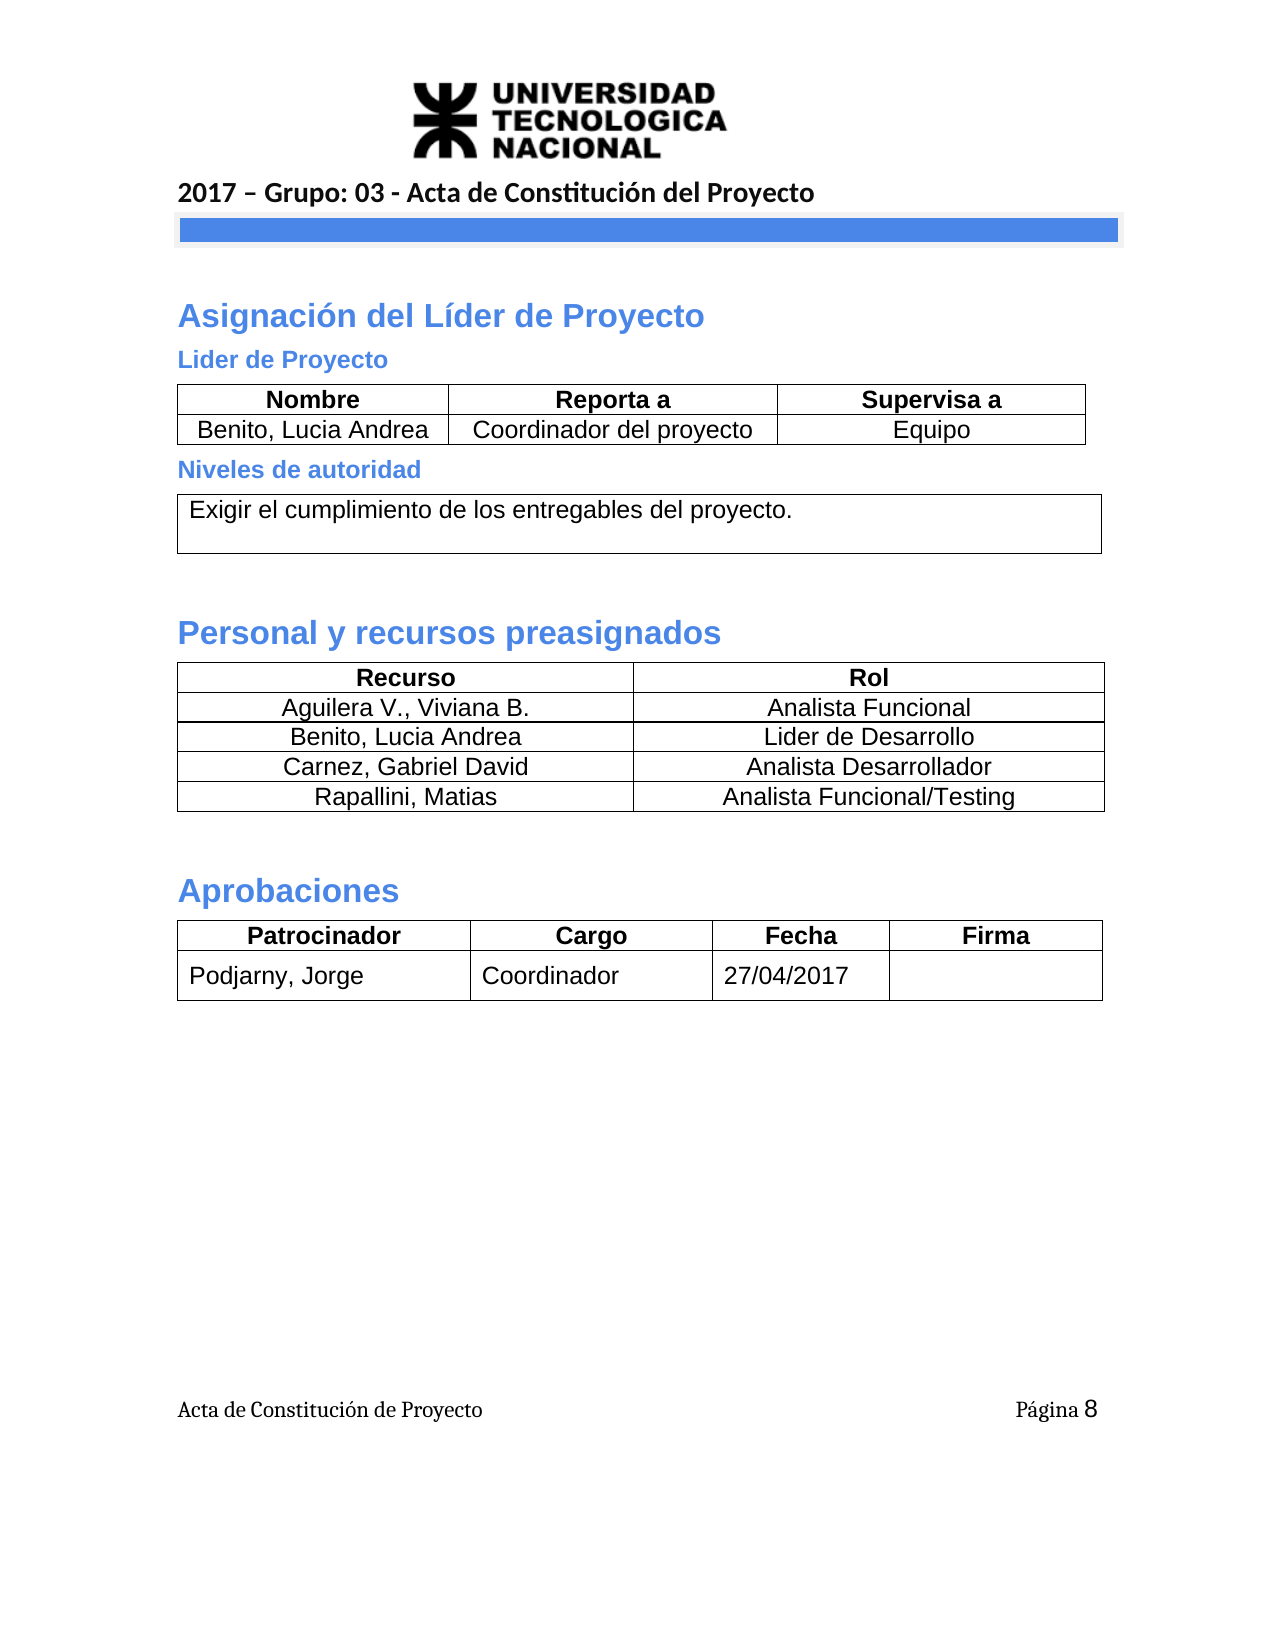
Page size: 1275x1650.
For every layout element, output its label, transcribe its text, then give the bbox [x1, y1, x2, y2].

table_cell Coordinador del proyecto [449, 415, 777, 443]
table_cell Analista Desarrollador [634, 752, 1104, 781]
table_header Reporta a [449, 385, 777, 414]
text Niveles de autoridad [177, 455, 1098, 484]
table_cell Lider de Desarrollo [634, 723, 1104, 751]
text Aprobaciones [177, 871, 1098, 909]
table_header Recurso [178, 663, 633, 692]
table_header Patrocinador [178, 921, 470, 950]
table_header Firma [890, 921, 1102, 950]
table_cell Benito, Lucia Andrea [178, 723, 633, 751]
table_cell Carnez, Gabriel David [178, 752, 633, 781]
table_header Nombre [178, 385, 448, 414]
table_header Supervisa a [778, 385, 1085, 414]
table_header Fecha [713, 921, 889, 950]
table_header Cargo [471, 921, 712, 950]
table_cell Podjarny, Jorge [178, 951, 470, 1000]
table_cell Rapallini, Matias [178, 782, 633, 811]
picture [402, 73, 733, 171]
table_cell [890, 951, 1102, 1000]
text Asignación del Líder de Proyecto [177, 296, 1098, 334]
table_cell Coordinador [471, 951, 712, 1000]
table_cell Analista Funcional/Testing [634, 782, 1104, 811]
table_cell 27/04/2017 [713, 951, 889, 1000]
table_header Exigir el cumplimiento de los entregables del proyecto. [178, 495, 1101, 553]
table_header Rol [634, 663, 1104, 692]
text Lider de Proyecto [177, 345, 1098, 373]
table_cell Equipo [778, 415, 1085, 443]
table_cell Analista Funcional [634, 693, 1104, 721]
table_cell Aguilera V., Viviana B. [178, 693, 633, 721]
text Personal y recursos preasignados [177, 613, 1098, 651]
table_cell Benito, Lucia Andrea [178, 415, 448, 443]
